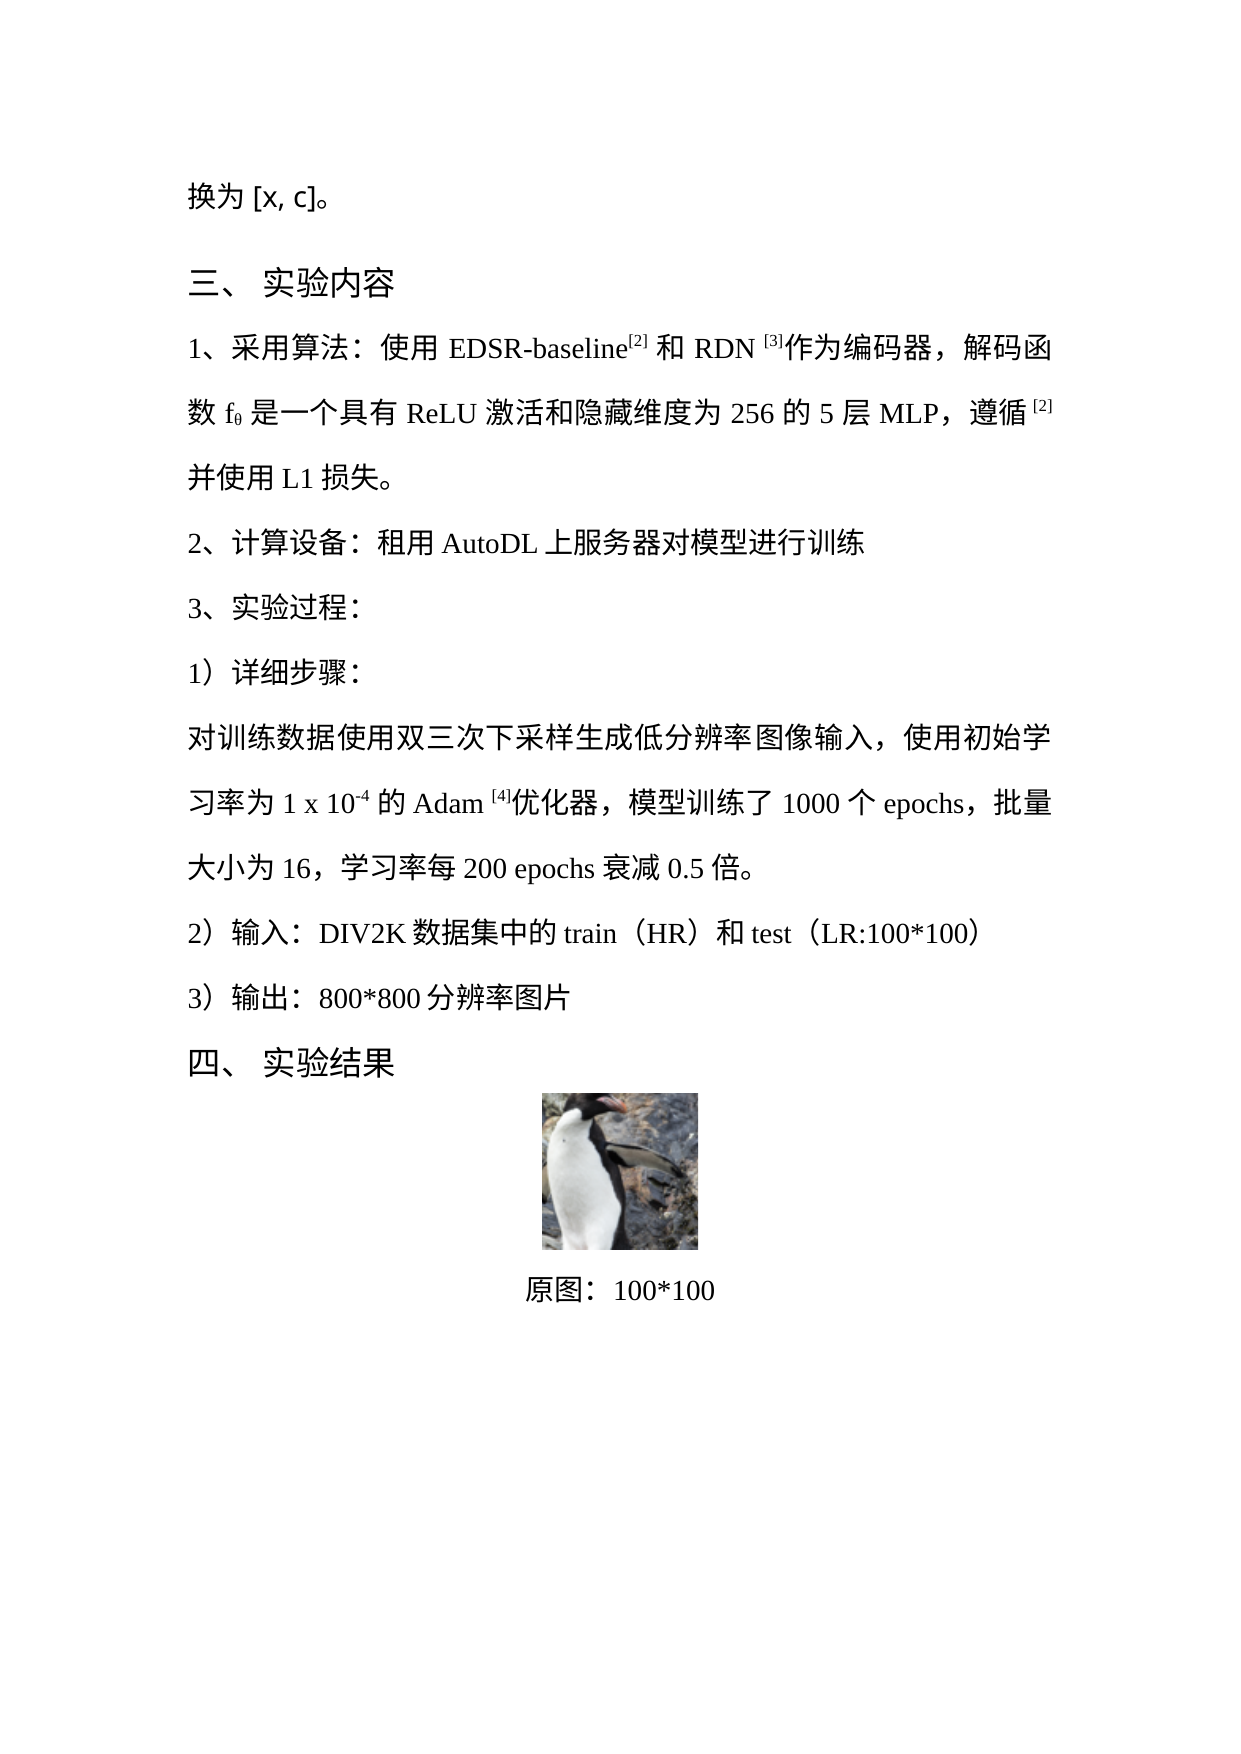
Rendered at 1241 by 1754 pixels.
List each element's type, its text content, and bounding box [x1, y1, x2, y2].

text 对训练数据使用双三次下采样生成低分辨率图像输入，使用初始学习率为 1 x 10-4 的 Adam [4]优化器，模型训练了 1000 个 epochs，批量大小为 16，学习率每 200 epochs 衰减 0.5 倍。 [187, 703, 1053, 898]
text 2）输入：DIV2K数据集中的train（HR）和test（LR:100*100） [187, 898, 1053, 963]
list 2、计算设备：租用AutoDL上服务器对模型进行训练 [187, 508, 1053, 573]
list 采用算法：使用 EDSR-baseline[2] 和 RDN [3]作为编码器，解码函数 fθ 是一个具有 ReLU 激活和隐藏维度为 256 的 5 层 MLP，遵循 [2] 并使用 L1 损失。 [187, 313, 1053, 508]
picture [542, 1093, 699, 1250]
list 实验内容 [187, 248, 1053, 313]
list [187, 162, 1053, 227]
text 原图：100*100 [187, 1256, 1053, 1321]
list 实验结果 [187, 1028, 1053, 1093]
text 3、实验过程： [187, 573, 1053, 638]
text 1）详细步骤： [187, 638, 1053, 703]
text 3）输出：800*800分辨率图片 [187, 963, 1053, 1028]
